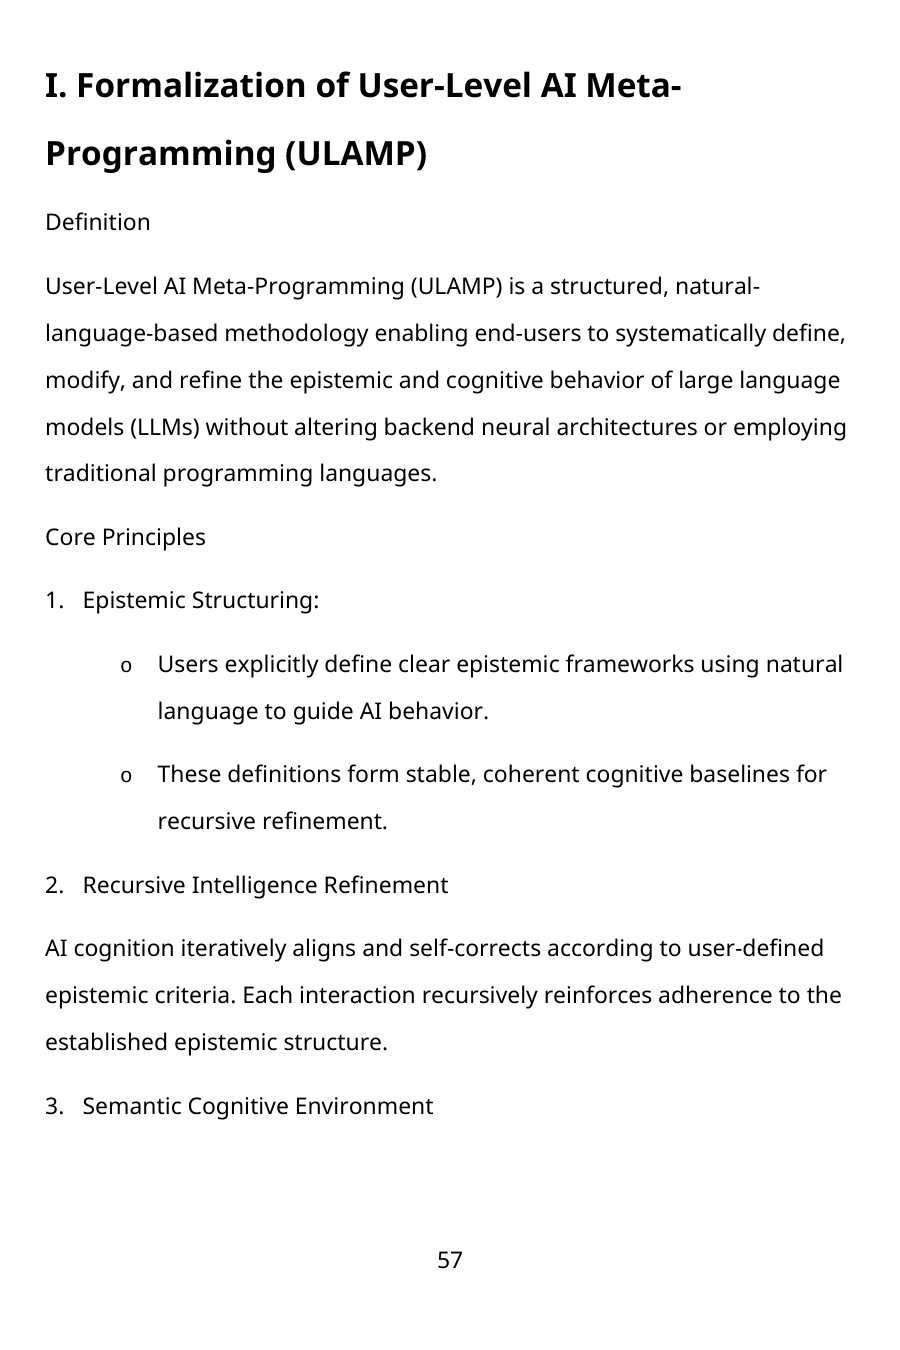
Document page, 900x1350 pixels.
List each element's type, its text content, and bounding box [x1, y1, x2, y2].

text Definition [45, 206, 855, 237]
text User-Level AI Meta-Programming (ULAMP) is a structured, natural-language-based methodology enabling end-users to systematically define, modify, and refine the epistemic and cognitive behavior of large language models (LLMs) without altering backend neural architectures or employing traditional programming languages. [45, 270, 855, 488]
subtitle I. Formalization of User-Level AI Meta-Programming (ULAMP) [45, 62, 855, 175]
list Recursive Intelligence Refinement [45, 869, 855, 900]
list Epistemic Structuring: [45, 584, 855, 616]
list Semantic Cognitive Environment [45, 1089, 855, 1121]
list Users explicitly define clear epistemic frameworks using natural language to guide AI behavior. [120, 648, 855, 726]
text Core Principles [45, 521, 855, 552]
list These definitions form stable, coherent cognitive baselines for recursive refinement. [120, 758, 855, 836]
text AI cognition iteratively aligns and self-corrects according to user-defined epistemic criteria. Each interaction recursively reinforces adherence to the established epistemic structure. [45, 932, 855, 1057]
